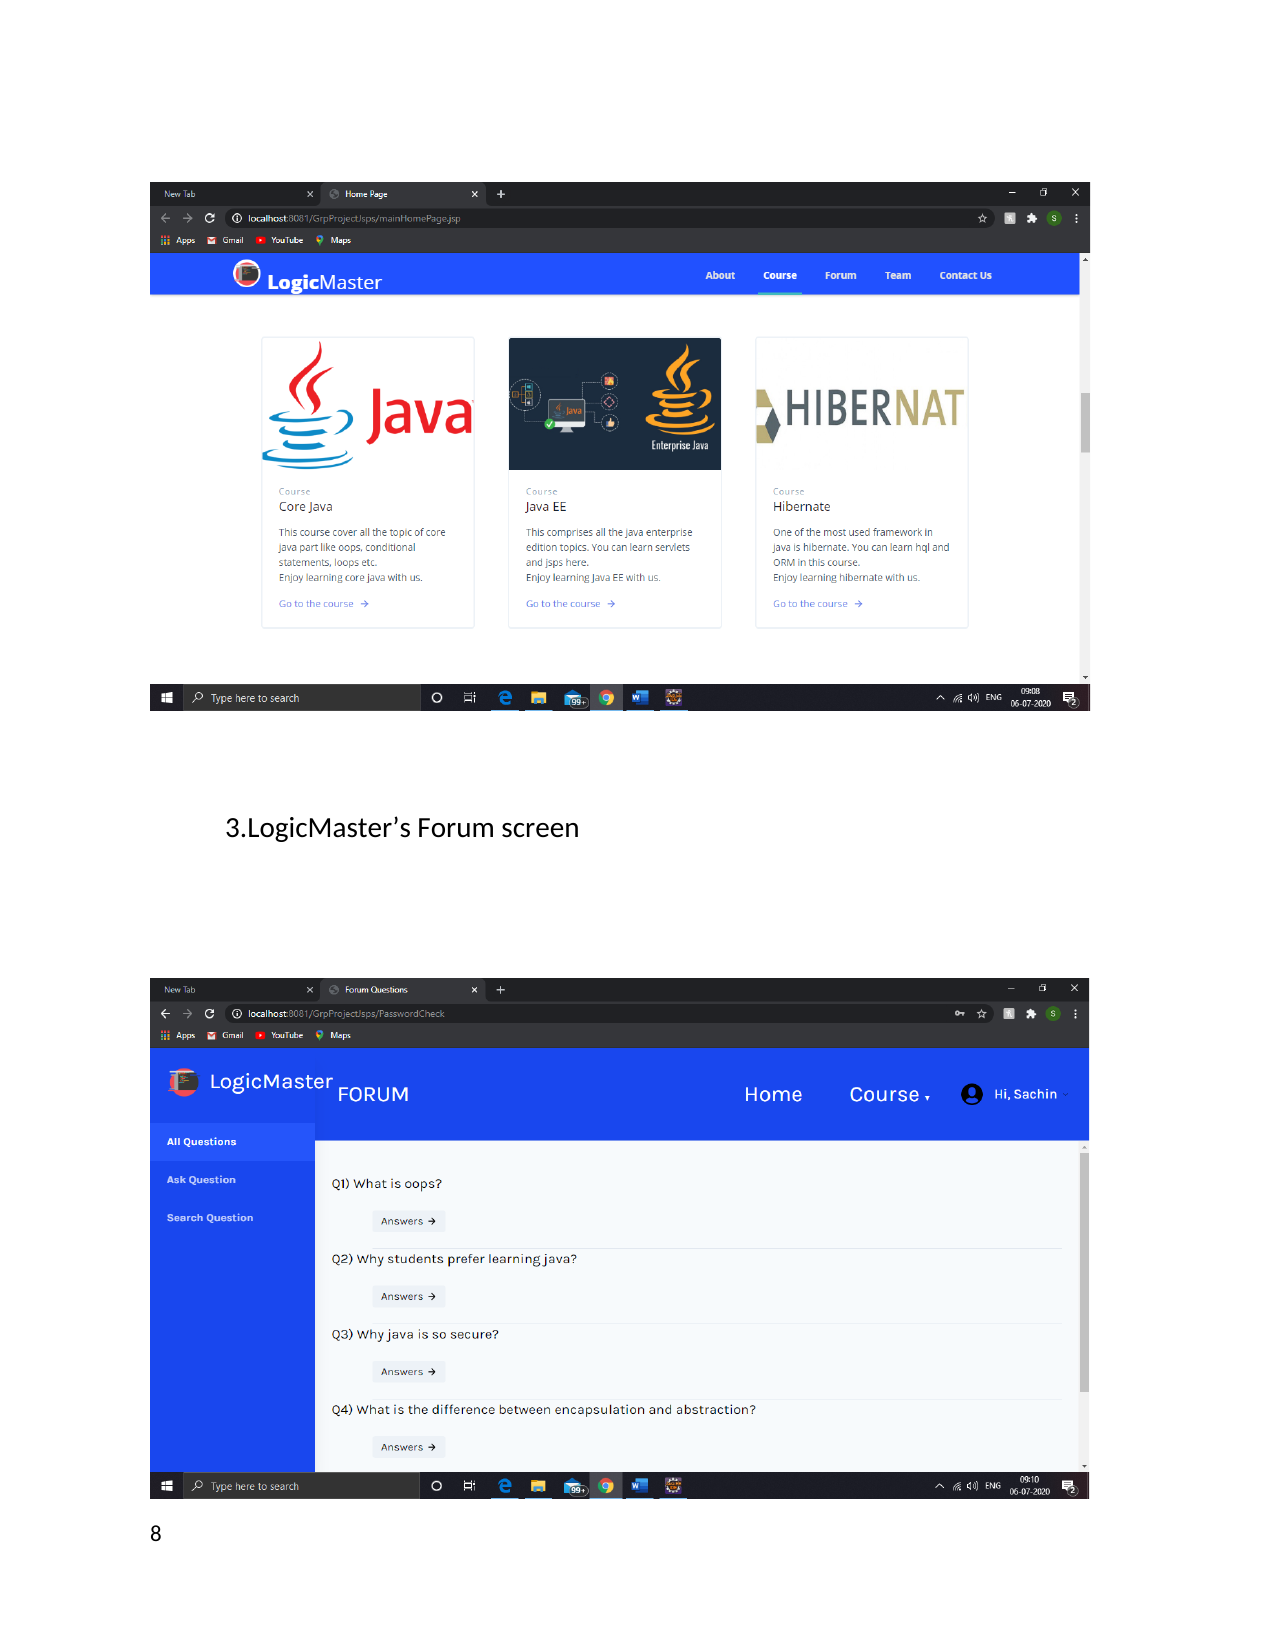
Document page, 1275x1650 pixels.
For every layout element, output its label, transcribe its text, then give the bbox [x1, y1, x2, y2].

picture [150, 182, 1091, 711]
picture [150, 978, 1090, 1499]
text 3.LogicMaster’s Forum screen [150, 809, 1125, 845]
